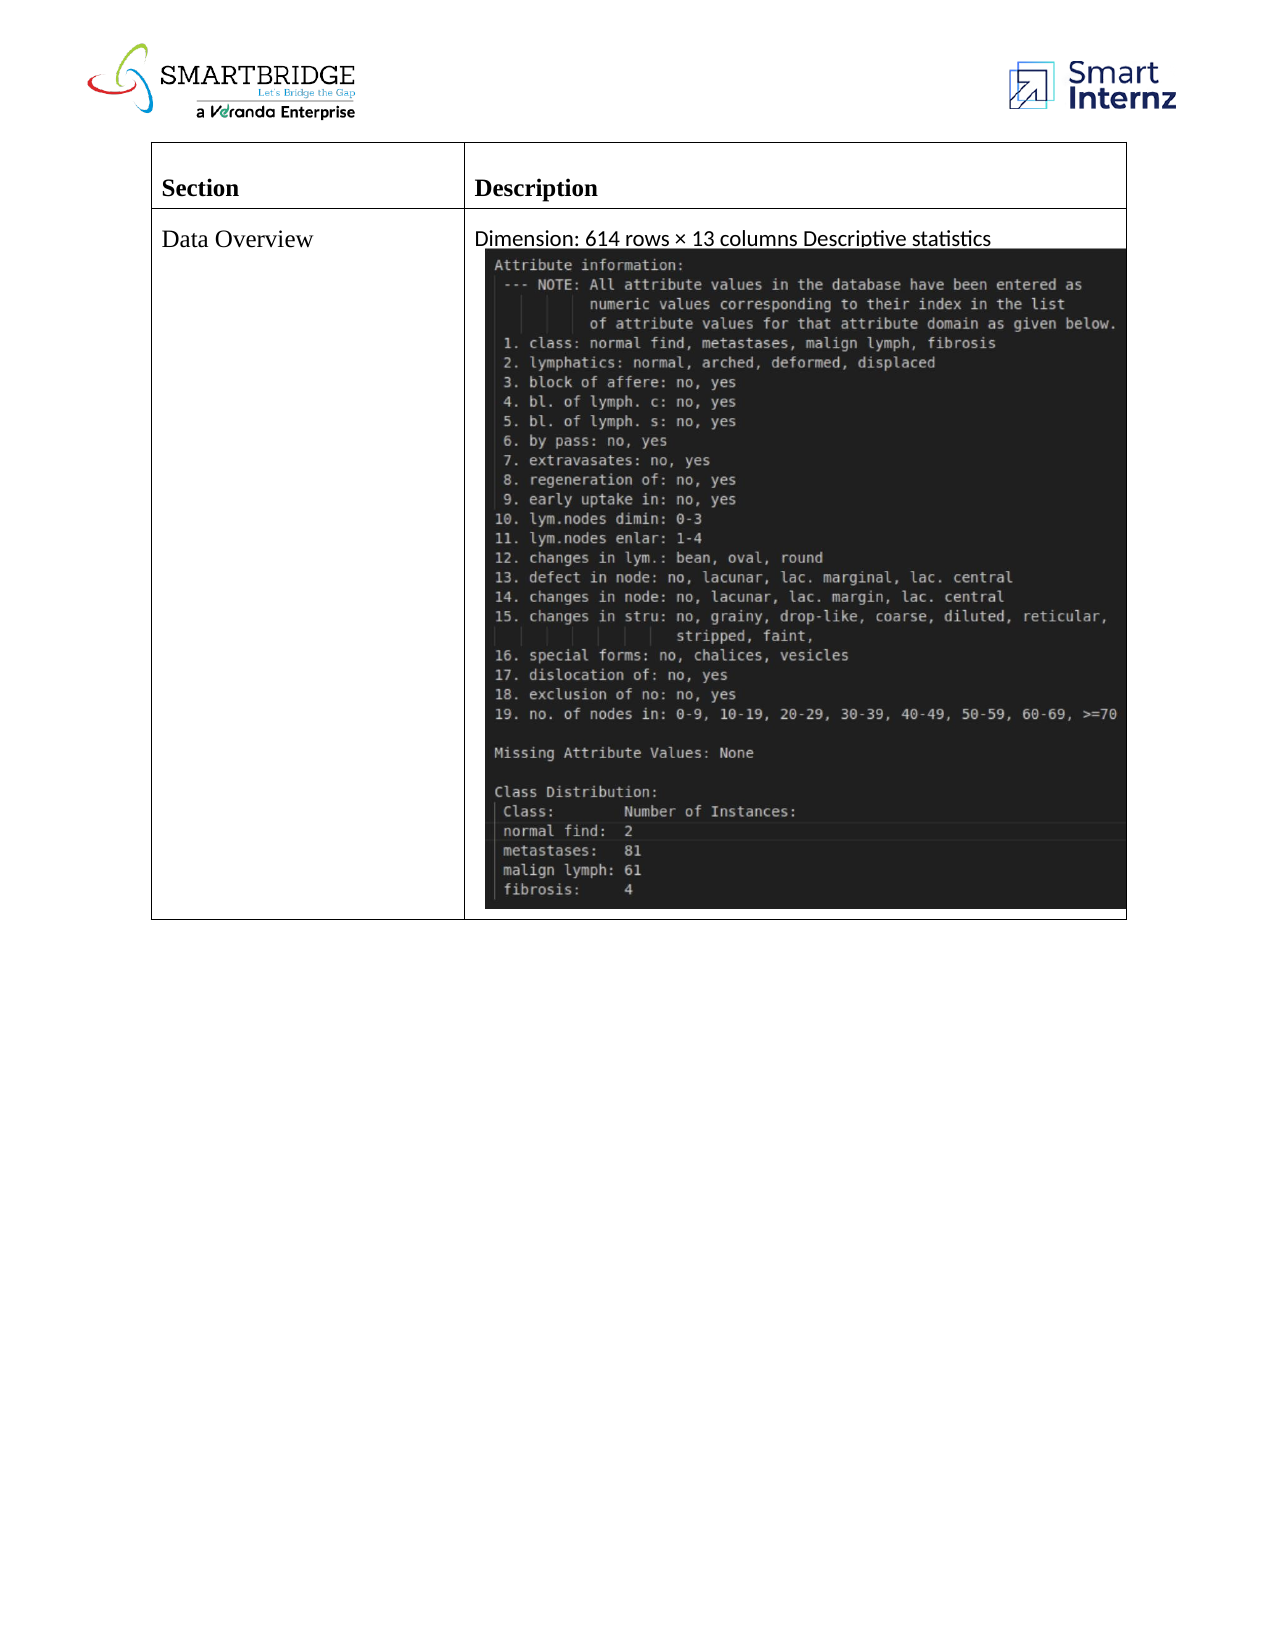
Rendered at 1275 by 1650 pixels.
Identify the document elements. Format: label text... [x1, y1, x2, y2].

table_header Description [465, 143, 1126, 208]
table_header Section [152, 143, 464, 208]
picture [73, 20, 370, 142]
picture [484, 247, 1126, 909]
picture [1004, 61, 1181, 109]
table_cell Data Overview [152, 209, 464, 918]
table_cell Dimension: 614 rows × 13 columns Descriptive statistics [465, 209, 1126, 918]
